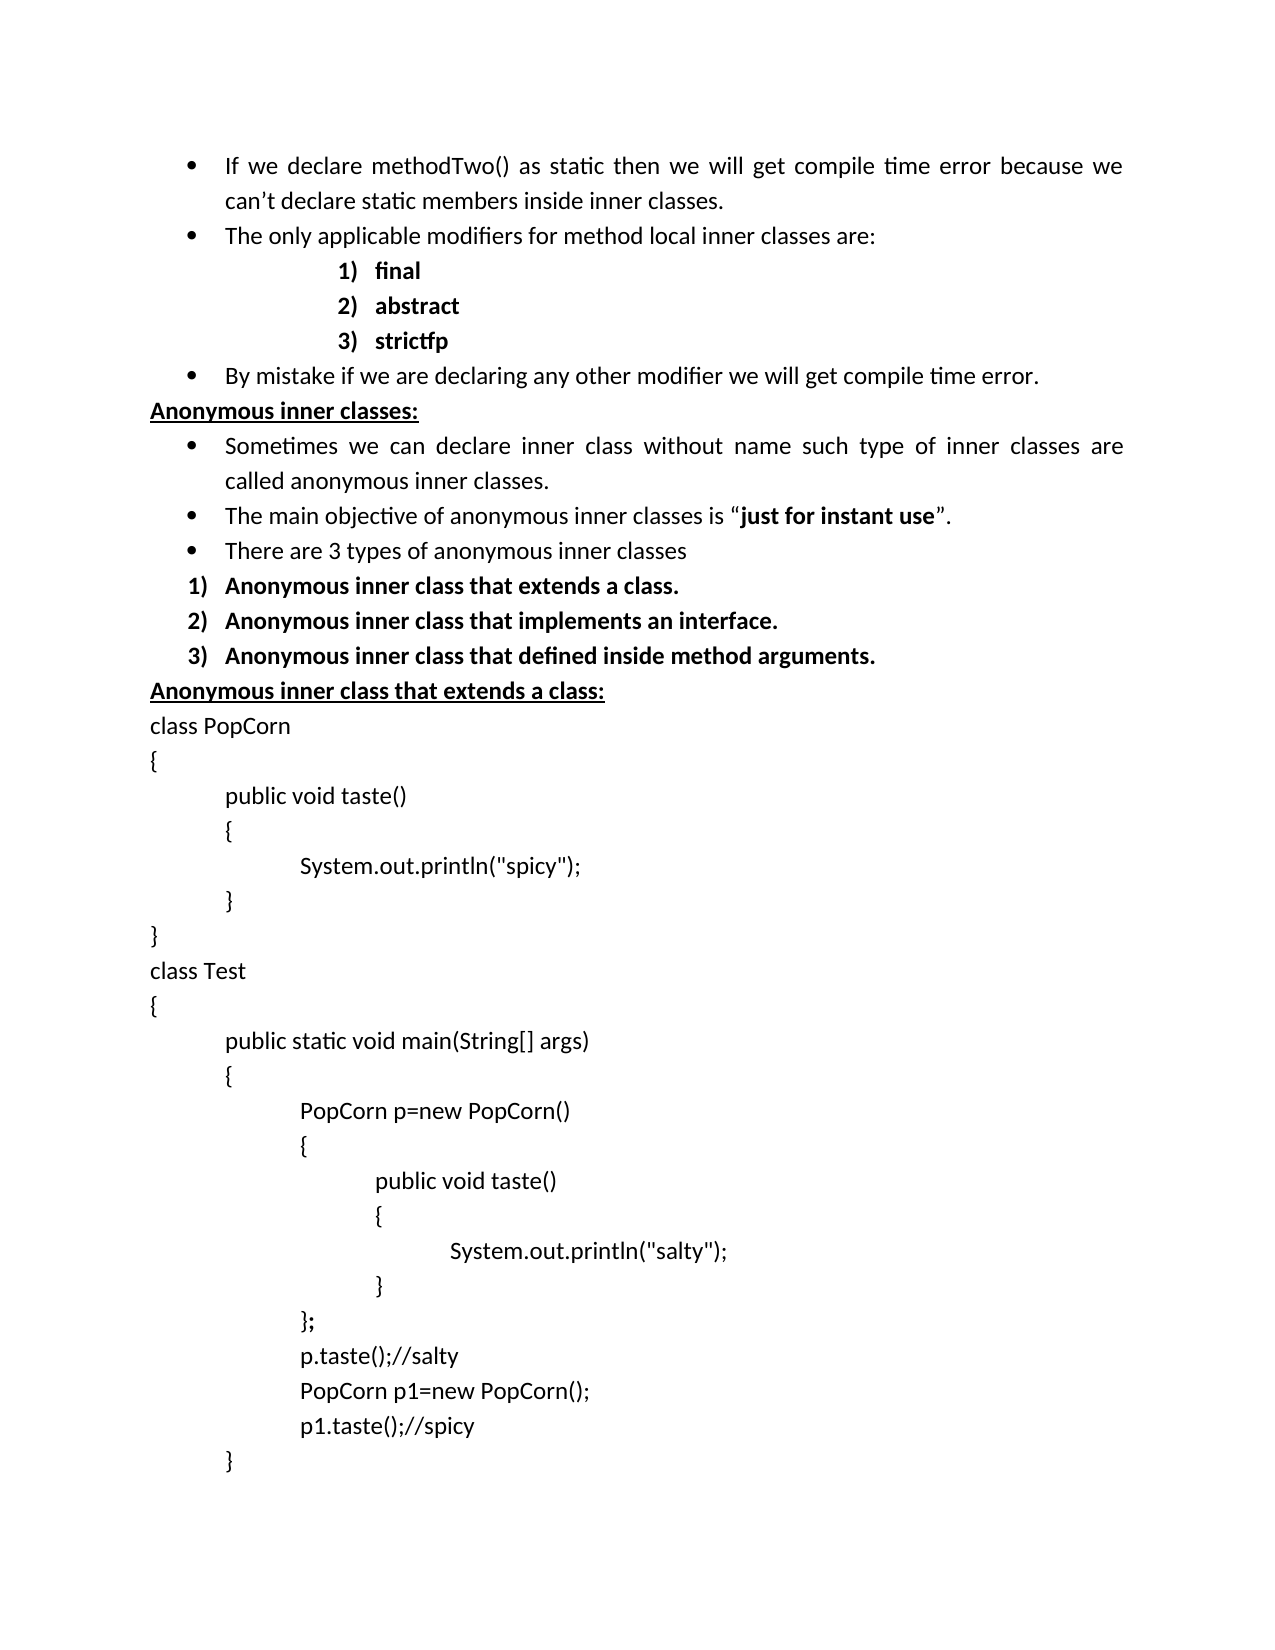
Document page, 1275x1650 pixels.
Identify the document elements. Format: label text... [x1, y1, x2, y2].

text } [150, 1445, 1125, 1476]
text PopCorn p=new PopCorn() [150, 1095, 1125, 1126]
list By mistake if we are declaring any other modifier we will get compile time error. [187, 360, 1125, 391]
text { [150, 990, 1125, 1021]
list abstract [337, 290, 1125, 321]
list Anonymous inner class that extends a class. [187, 570, 1125, 601]
text }; [150, 1305, 1125, 1336]
text } [150, 920, 1125, 951]
list The main objective of anonymous inner classes is “just for instant use”. [187, 500, 1125, 531]
text class Test [150, 955, 1125, 986]
list There are 3 types of anonymous inner classes [187, 535, 1125, 566]
text { [150, 1200, 1125, 1231]
text { [150, 745, 1125, 776]
text System.out.println("salty"); [150, 1235, 1125, 1266]
text System.out.println("spicy"); [150, 850, 1125, 881]
list Anonymous inner class that defined inside method arguments. [187, 640, 1125, 671]
text Anonymous inner class that extends a class: [150, 675, 1125, 706]
text PopCorn p1=new PopCorn(); [150, 1375, 1125, 1406]
list Anonymous inner class that implements an interface. [187, 605, 1125, 636]
text } [150, 1270, 1125, 1301]
list If we declare methodTwo() as static then we will get compile time error because we can’t declare static members inside inner classes. [187, 150, 1125, 216]
list Sometimes we can declare inner class without name such type of inner classes are called anonymous inner classes. [187, 430, 1125, 496]
text } [150, 885, 1125, 916]
list final [337, 255, 1125, 286]
text { [150, 815, 1125, 846]
list The only applicable modifiers for method local inner classes are: [187, 220, 1125, 251]
text { [150, 1060, 1125, 1091]
text public void taste() [150, 1165, 1125, 1196]
text p.taste();//salty [150, 1340, 1125, 1371]
text public static void main(String[] args) [150, 1025, 1125, 1056]
text public void taste() [150, 780, 1125, 811]
text class PopCorn [150, 710, 1125, 741]
text { [150, 1130, 1125, 1161]
text Anonymous inner classes: [150, 395, 1125, 426]
list strictfp [337, 325, 1125, 356]
text p1.taste();//spicy [150, 1410, 1125, 1441]
